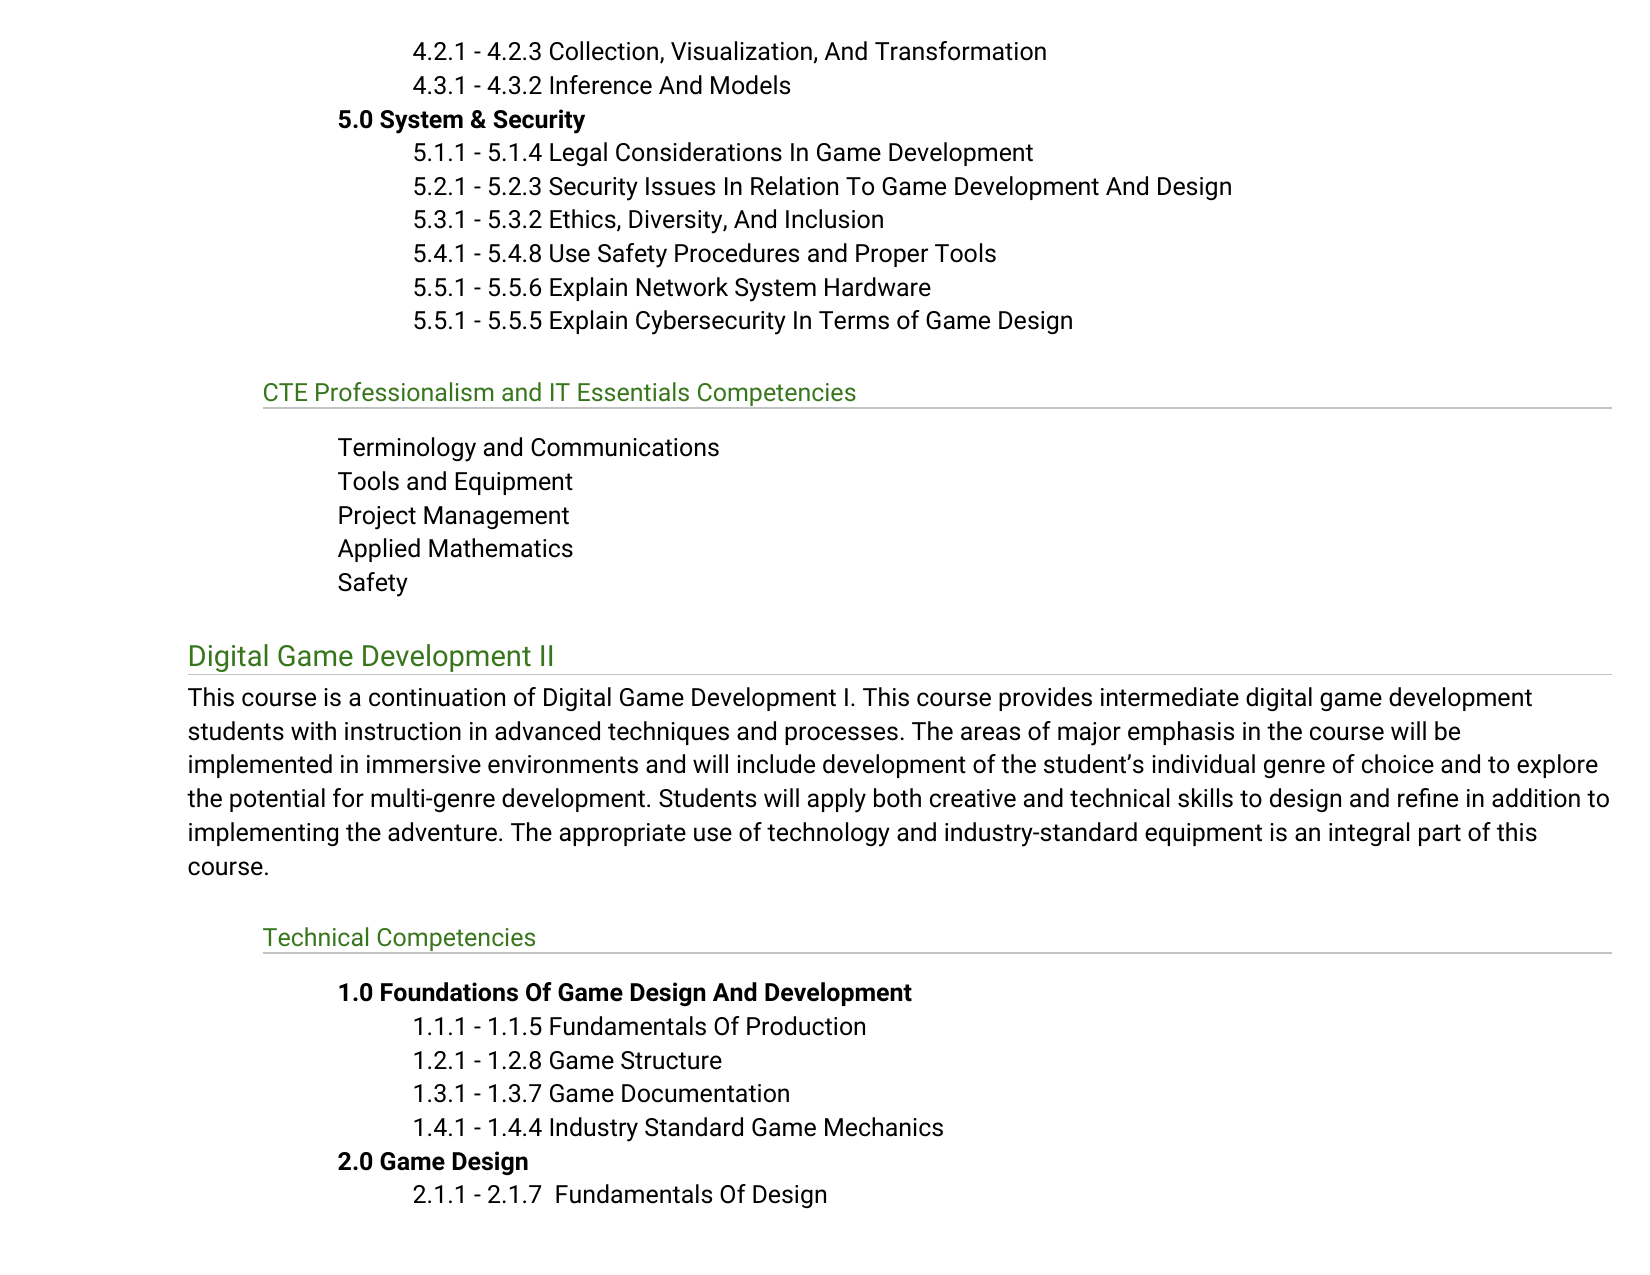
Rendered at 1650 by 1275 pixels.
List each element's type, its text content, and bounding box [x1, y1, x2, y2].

text 5.0 System & Security [337, 105, 1612, 134]
text 5.2.1 - 5.2.3 Security Issues In Relation To Game Development And Design [412, 172, 1612, 201]
text 2.1.1 - 2.1.7 Fundamentals Of Design [412, 1181, 1612, 1210]
text Terminology and Communications [337, 434, 1612, 463]
text 2.0 Game Design [337, 1147, 1612, 1176]
subtitle Digital Game Development II [187, 639, 1612, 675]
text 5.4.1 - 5.4.8 Use Safety Procedures and Proper Tools [412, 239, 1612, 269]
text 5.5.1 - 5.5.6 Explain Network System Hardware [412, 273, 1612, 302]
text 1.1.1 - 1.1.5 Fundamentals Of Production [412, 1012, 1612, 1042]
text Tools and Equipment [337, 467, 1612, 497]
text This course is a continuation of Digital Game Development I. This course provides intermediate digital game development students with instruction in advanced techniques and processes. The areas of major emphasis in the course will be implemented in immersive environments and will include development of the student’s individual genre of choice and to explore the potential for multi-genre development. Students will apply both creative and technical skills to design and refine in addition to implementing the adventure. The appropriate use of technology and industry-standard equipment is an integral part of this course. [187, 683, 1612, 881]
text 1.0 Foundations Of Game Design And Development [337, 979, 1612, 1008]
text 1.2.1 - 1.2.8 Game Structure [412, 1046, 1612, 1075]
text Applied Mathematics [337, 534, 1612, 564]
text 4.3.1 - 4.3.2 Inference And Models [412, 71, 1612, 100]
text 5.3.1 - 5.3.2 Ethics, Diversity, And Inclusion [412, 206, 1612, 235]
subtitle Technical Competencies [262, 923, 1612, 954]
text 1.4.1 - 1.4.4 Industry Standard Game Mechanics [412, 1113, 1612, 1142]
subtitle CTE Professionalism and IT Essentials Competencies [262, 378, 1612, 409]
text 4.2.1 - 4.2.3 Collection, Visualization, And Transformation [412, 37, 1612, 67]
text 5.1.1 - 5.1.4 Legal Considerations In Game Development [412, 138, 1612, 168]
text 5.5.1 - 5.5.5 Explain Cybersecurity In Terms of Game Design [412, 307, 1612, 336]
text 1.3.1 - 1.3.7 Game Documentation [412, 1079, 1612, 1109]
text Safety [337, 568, 1612, 597]
text Project Management [337, 501, 1612, 530]
